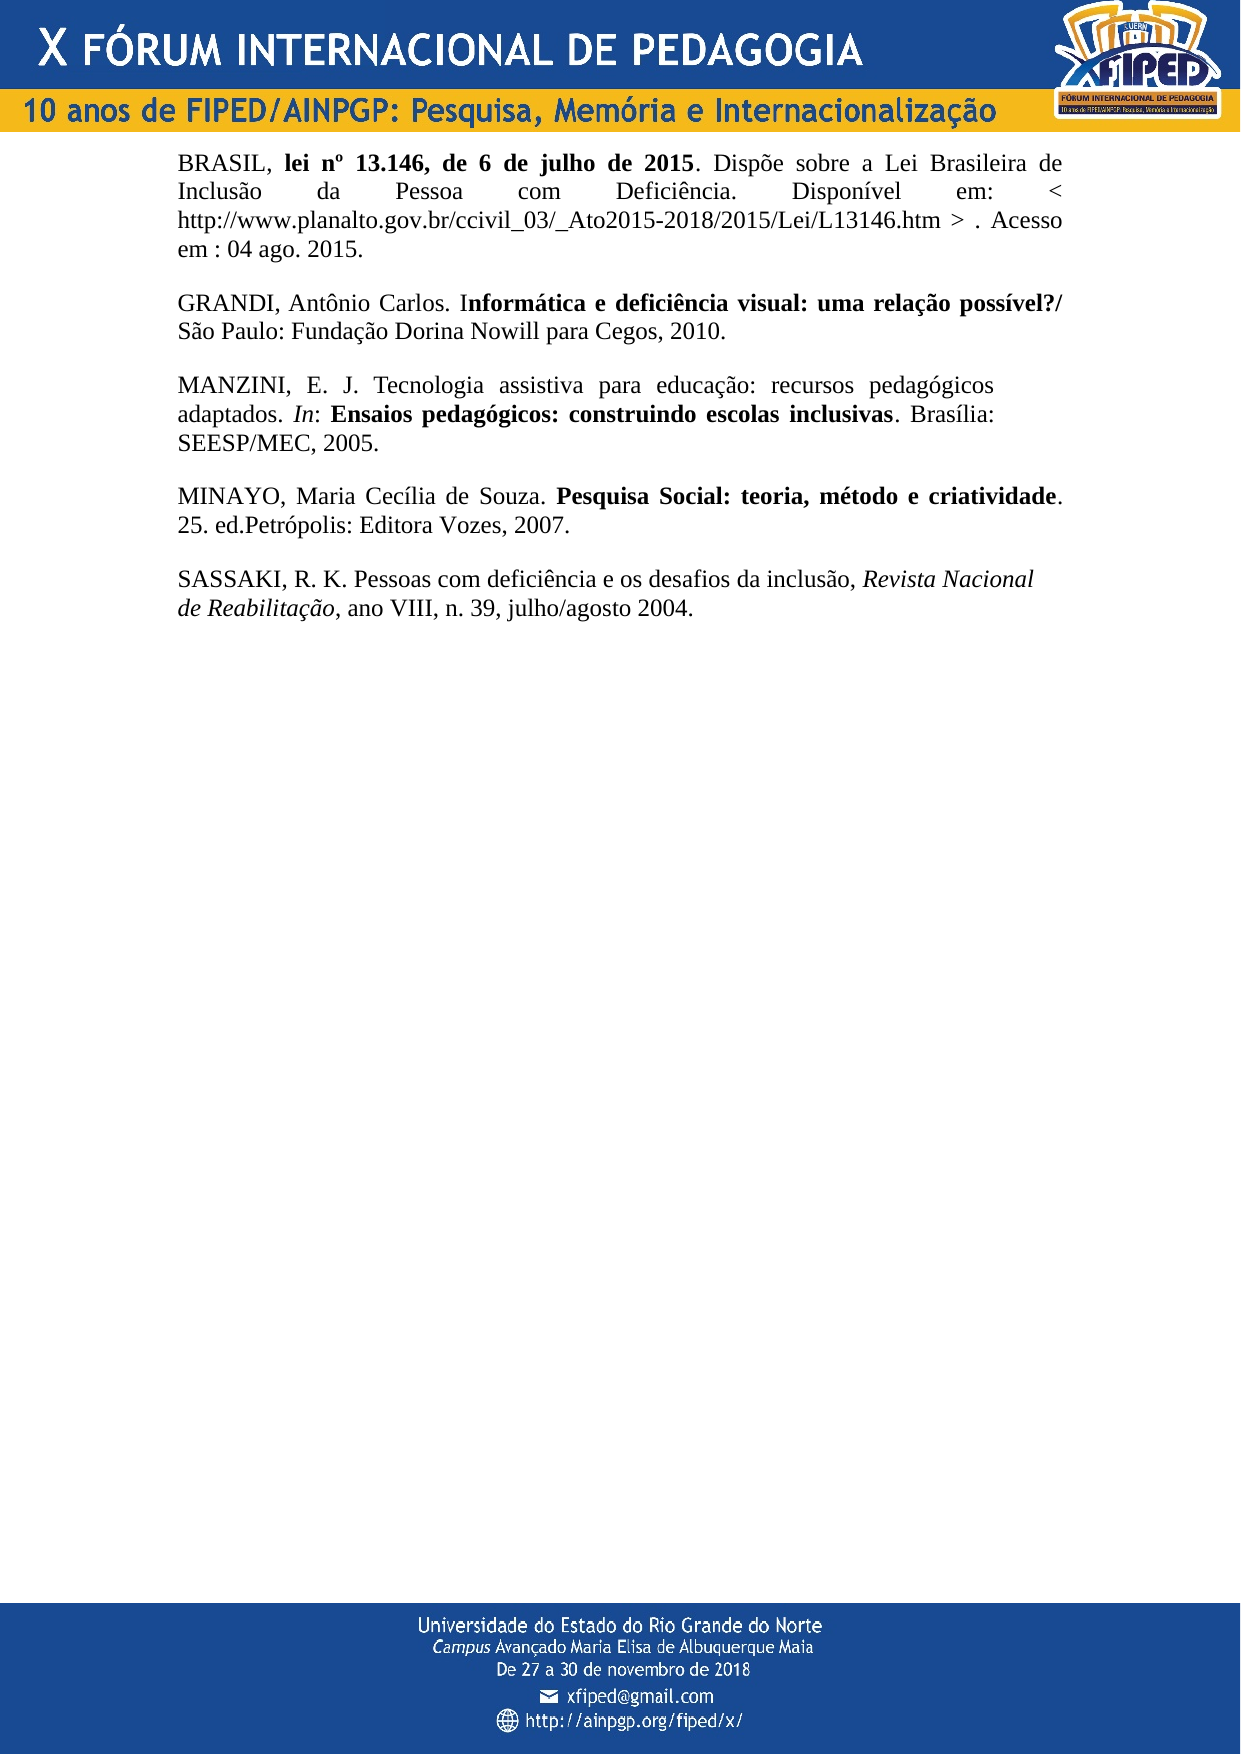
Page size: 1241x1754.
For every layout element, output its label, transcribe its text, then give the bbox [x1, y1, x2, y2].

text MINAYO, Maria Cecília de Souza. Pesquisa Social: teoria, método e criatividade. 25. ed.Petrópolis: Editora Vozes, 2007. [177, 481, 1063, 539]
picture [0, 0, 1241, 132]
text GRANDI, Antônio Carlos. Informática e deficiência visual: uma relação possível?/ São Paulo: Fundação Dorina Nowill para Cegos, 2010. [177, 288, 1063, 345]
picture [0, 1603, 1241, 1754]
text MANZINI, E. J. Tecnologia assistiva para educação: recursos pedagógicos adaptados. In: Ensaios pedagógicos: construindo escolas inclusivas. Brasília: SEESP/MEC, 2005. [177, 370, 995, 456]
text BRASIL, lei nº 13.146, de 6 de julho de 2015. Dispõe sobre a Lei Brasileira de Inclusão da Pessoa com Deficiência. Disponível em: < http://www.planalto.gov.br/ccivil_03/_Ato2015-2018/2015/Lei/L13146.htm > . Acesso em : 04 ago. 2015. [177, 148, 1063, 263]
text SASSAKI, R. K. Pessoas com deficiência e os desafios da inclusão, Revista Nacional de Reabilitação, ano VIII, n. 39, julho/agosto 2004. [177, 564, 1063, 621]
